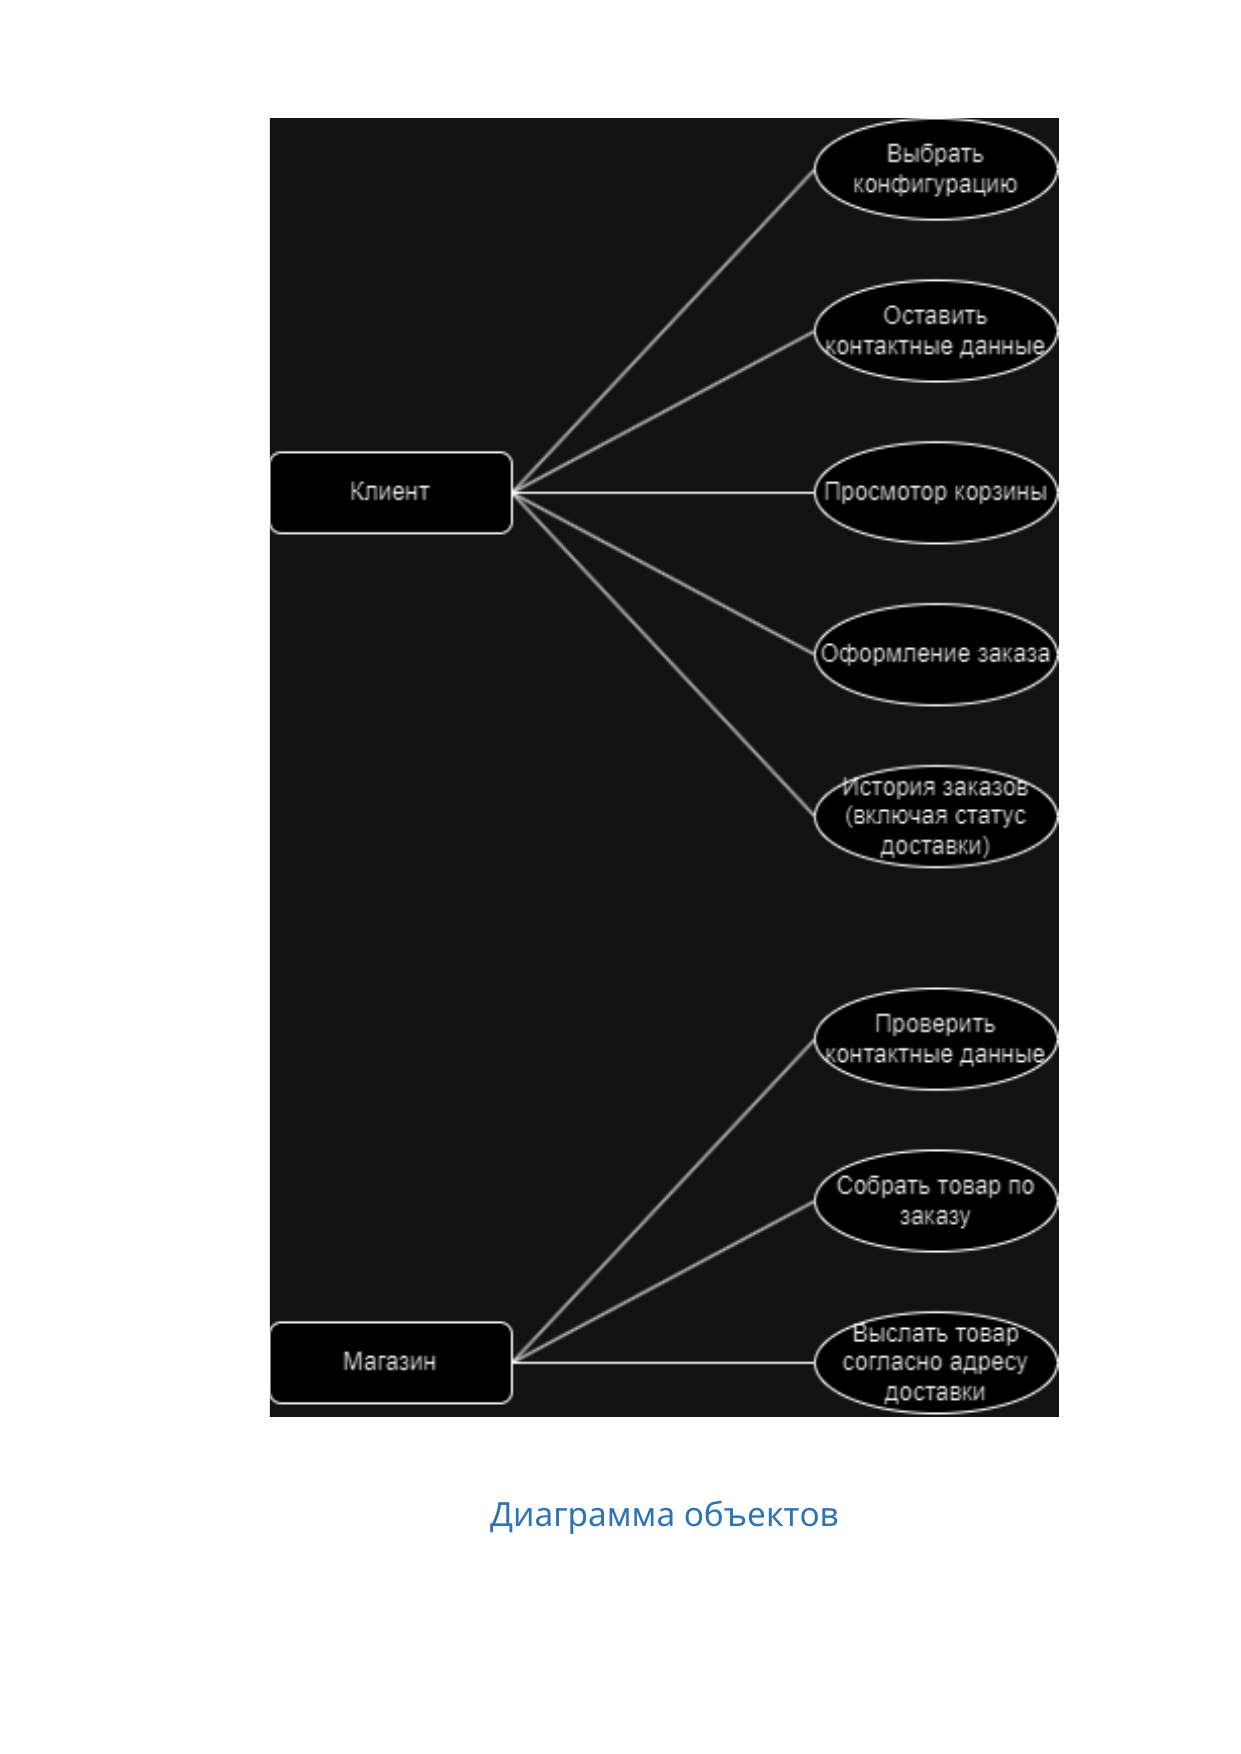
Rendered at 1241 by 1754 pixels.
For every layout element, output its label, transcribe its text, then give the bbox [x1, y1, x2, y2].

picture [269, 118, 1059, 1417]
subtitle Диаграмма объектов [177, 1491, 1152, 1536]
